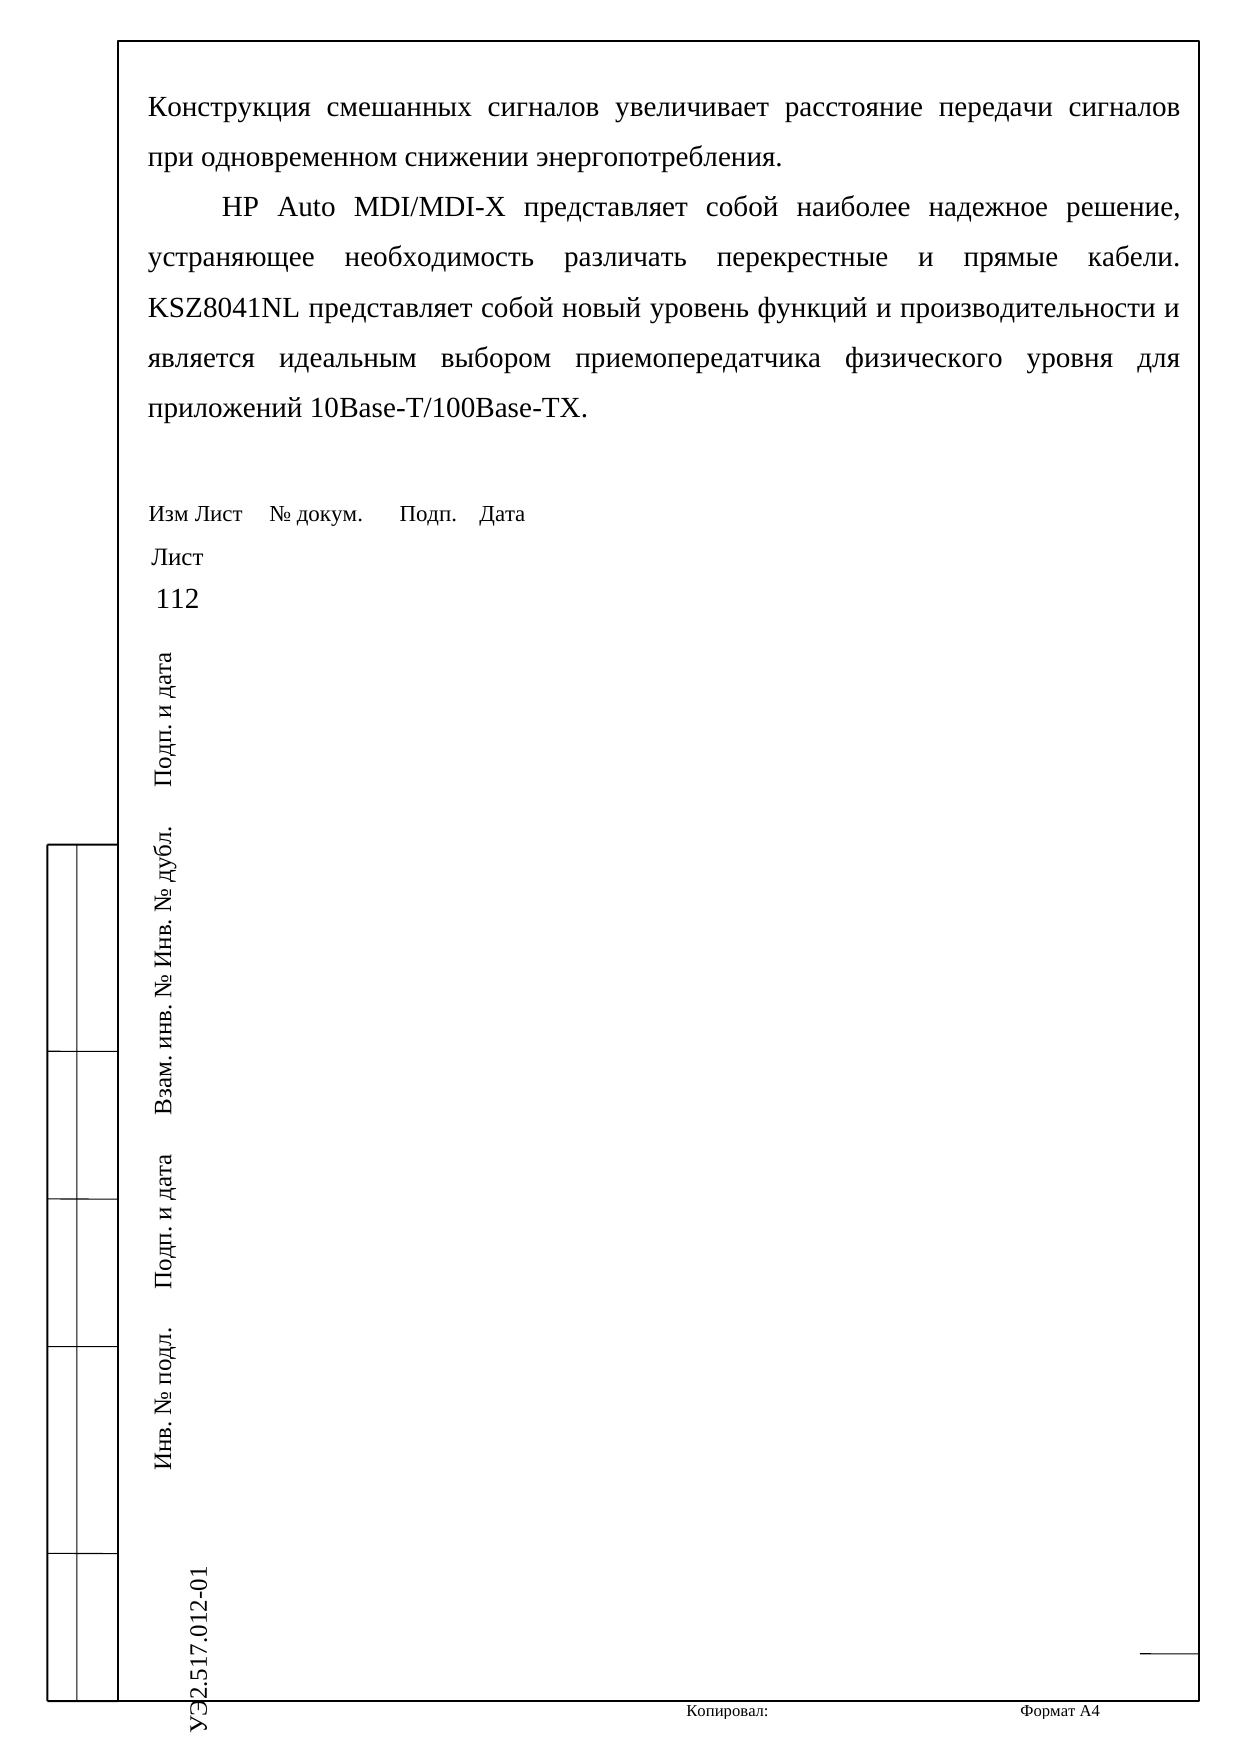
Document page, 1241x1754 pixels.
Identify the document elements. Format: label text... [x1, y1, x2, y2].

text HP Auto MDI/MDI-X представляет собой наиболее надежное решение, устраняющее необходимость различать перекрестные и прямые кабели. KSZ8041NL представляет собой новый уровень функций и производительности и является идеальным выбором приемопередатчика физического уровня для приложений 10Base-T/100Base-TX. [148, 189, 1181, 424]
text KSZ8041NL — это приемопередатчик физического уровня, обеспечивающий MII/RMII интерфейсы для передачи и приема данных. Конструкция смешанных сигналов увеличивает расстояние передачи сигналов при одновременном снижении энергопотребления. [148, 89, 1181, 172]
